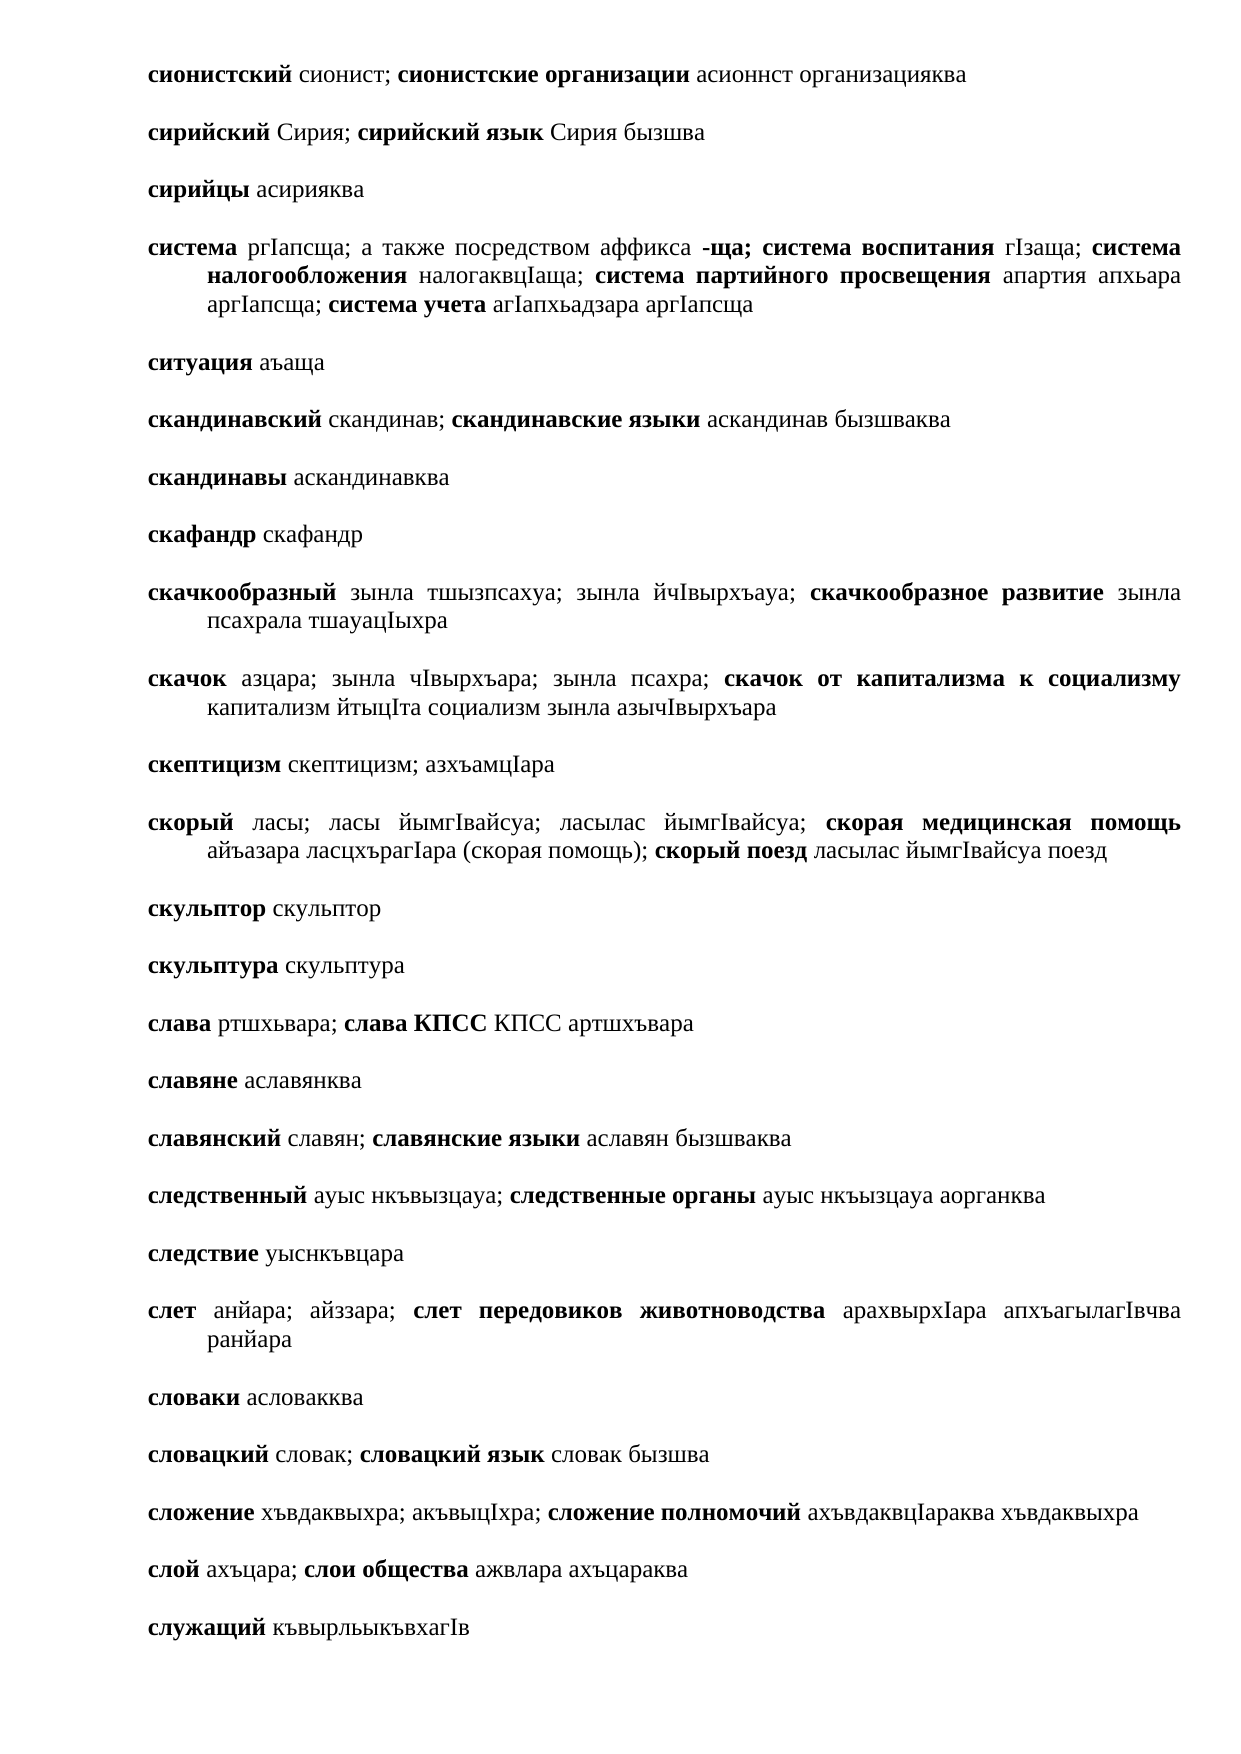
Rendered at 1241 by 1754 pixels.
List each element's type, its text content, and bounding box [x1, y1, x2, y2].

text сионистский сионист; сионистские организации асионнст организацияква [148, 59, 1181, 88]
text слет анйара; айззара; слет передовиков животноводства арахвырхIара апхъагылагIвчва ранйара [148, 1295, 1181, 1353]
text скафандр скафандр [148, 519, 1181, 548]
text скептицизм скептицизм; азхъамцIара [148, 749, 1181, 778]
text словацкий словак; словацкий язык словак бызшва [148, 1439, 1181, 1468]
text слава ртшхьвара; слава КПСС КПСС артшхъвара [148, 1008, 1181, 1037]
text служащий къвырльыкъвхагIв [148, 1612, 1181, 1640]
text скачок азцара; зынла чIвырхъара; зынла псахра; скачок от капитализма к социализму капитализм йтыцIта социализм зынла азычIвырхъара [148, 663, 1181, 720]
text следствие уыснкъвцара [148, 1238, 1181, 1267]
text скандинавы аскандинавква [148, 462, 1181, 490]
text скачкообразный зынла тшызпсахуа; зынла йчIвырхъауа; скачкообразное развитие зынла псахрала тшауацIыхра [148, 577, 1181, 634]
text славянский славян; славянские языки аславян бызшваква [148, 1123, 1181, 1152]
text система ргIапсща; а также посредством аффикса -ща; система воспитания гIзаща; система налогообложения налогаквцIаща; система партийного просвещения апартия апхьара аргIапсща; система учета агIапхьадзара аргIапсща [148, 232, 1181, 318]
text слой ахъцара; слои общества ажвлара ахъцараква [148, 1554, 1181, 1583]
text следственный ауыс нкъвызцауа; следственные органы ауыс нкъызцауа аорганква [148, 1180, 1181, 1209]
text скульптор скульптор [148, 893, 1181, 922]
text скандинавский скандинав; скандинавские языки аскандинав бызшваква [148, 404, 1181, 433]
text словаки асловакква [148, 1382, 1181, 1410]
text скульптура скульптура [148, 950, 1181, 979]
text скорый ласы; ласы йымгIвайсуа; ласылас йымгIвайсуа; скорая медицинская помощь айъазара ласцхърагIара (скорая помощь); скорый поезд ласылас йымгIвайсуа поезд [148, 807, 1181, 864]
text сложение хъвдаквыхра; акъвыцIхра; сложение полномочий ахъвдаквцIараква хъвдаквыхра [148, 1497, 1181, 1525]
text сирийский Сирия; сирийский язык Сирия бызшва [148, 117, 1181, 145]
text сирийцы асирияква [148, 174, 1181, 203]
text славяне аславянква [148, 1065, 1181, 1094]
text ситуация аъаща [148, 347, 1181, 375]
